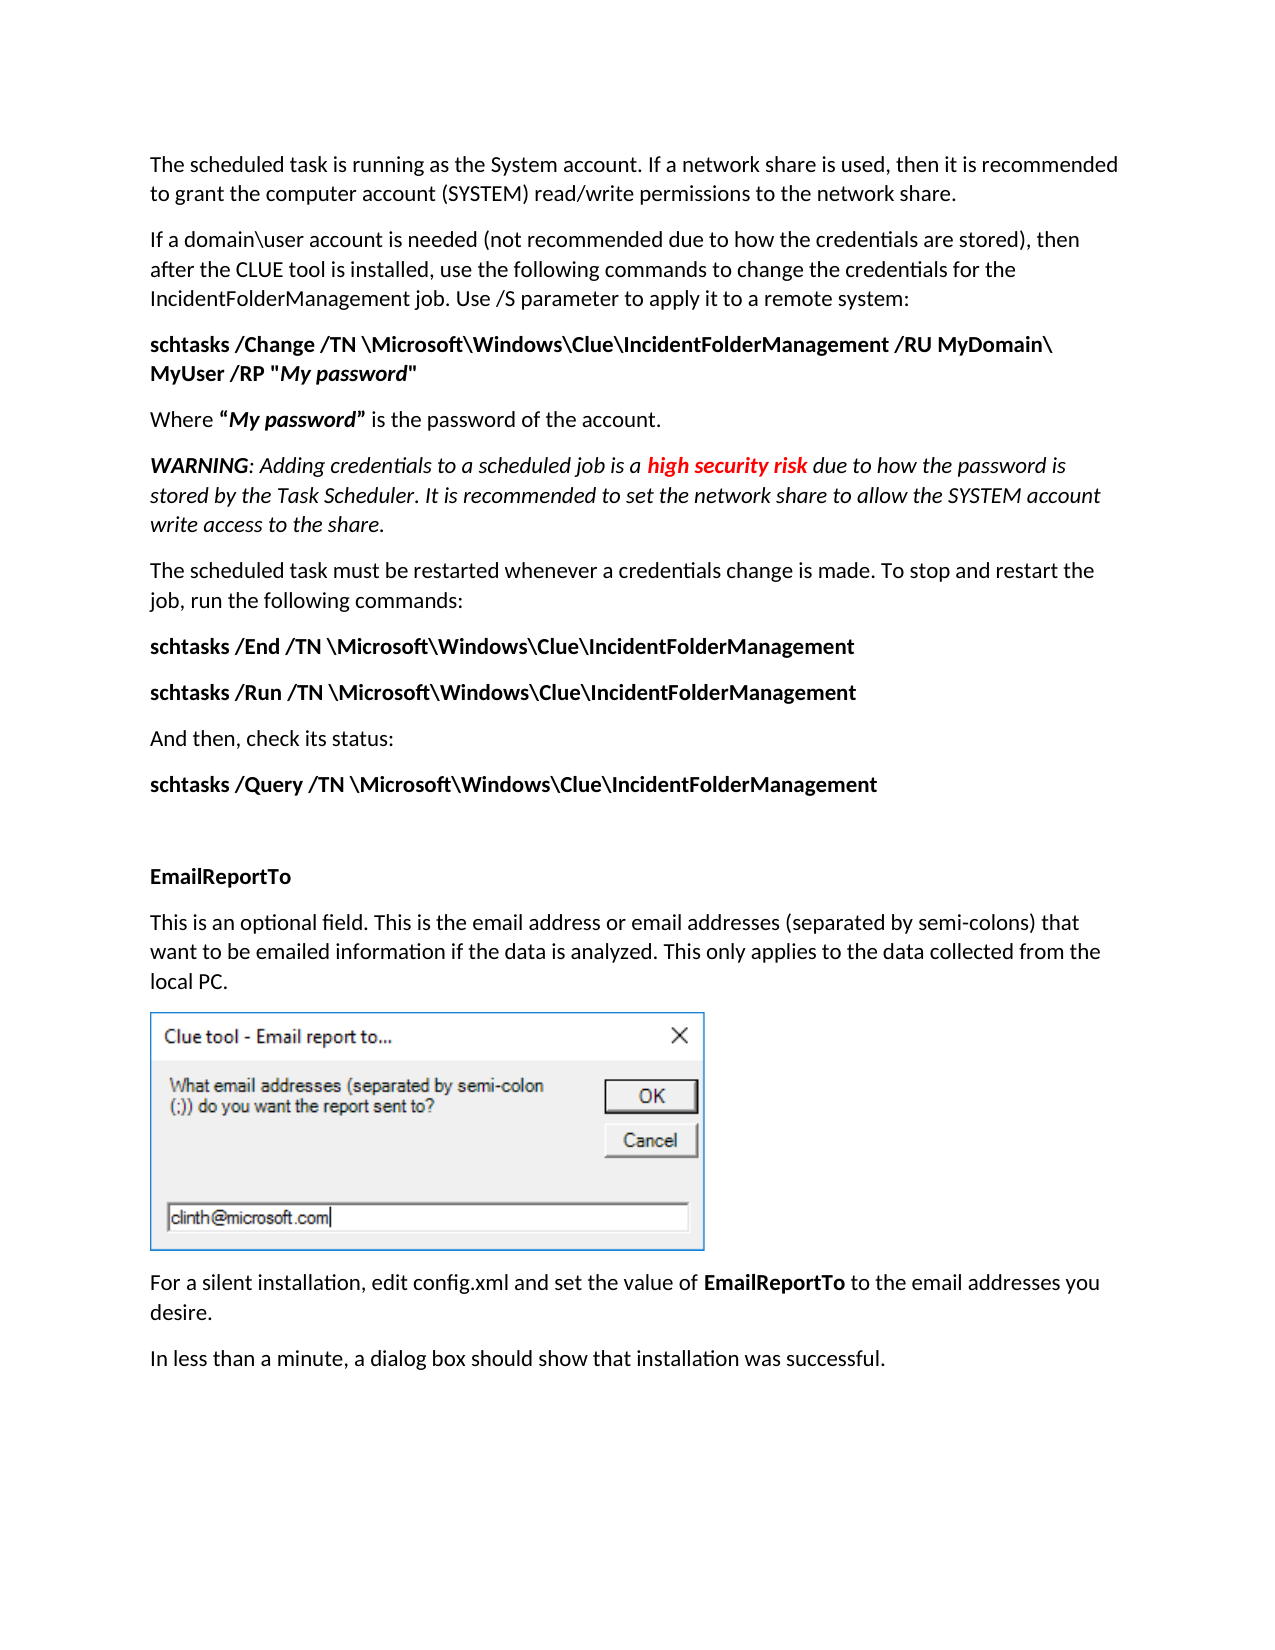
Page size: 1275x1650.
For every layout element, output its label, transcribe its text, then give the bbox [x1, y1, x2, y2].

text If a domain\user account is needed (not recommended due to how the credentials are stored), then after the CLUE tool is installed, use the following commands to change the credentials for the IncidentFolderManagement job. Use /S parameter to apply it to a remote system: [150, 225, 1125, 312]
text schtasks /Change /TN \Microsoft\Windows\Clue\IncidentFolderManagement /RU MyDomain\MyUser /RP "My password" [150, 330, 1125, 388]
text schtasks /Run /TN \Microsoft\Windows\Clue\IncidentFolderManagement [150, 678, 1125, 706]
text WARNING: Adding credentials to a scheduled job is a high security risk due to how the password is stored by the Task Scheduler. It is recommended to set the network share to allow the SYSTEM account write access to the share. [150, 452, 1125, 538]
text schtasks /Query /TN \Microsoft\Windows\Clue\IncidentFolderManagement [150, 770, 1125, 798]
text The scheduled task must be restarted whenever a credentials change is made. To stop and restart the job, run the following commands: [150, 556, 1125, 614]
text And then, check its status: [150, 724, 1125, 752]
picture [150, 1012, 705, 1251]
text EmailReportTo [150, 862, 1125, 890]
text This is an optional field. This is the email address or email addresses (separated by semi-colons) that want to be emailed information if the data is analyzed. This only applies to the data collected from the local PC. [150, 908, 1125, 995]
text For a silent installation, edit config.xml and set the value of EmailReportTo to the email addresses you desire. [150, 1268, 1125, 1326]
text In less than a minute, a dialog box should show that installation was successful. [150, 1344, 1125, 1372]
text Where “My password” is the password of the account. [150, 406, 1125, 434]
text schtasks /End /TN \Microsoft\Windows\Clue\IncidentFolderManagement [150, 632, 1125, 660]
text The scheduled task is running as the System account. If a network share is used, then it is recommended to grant the computer account (SYSTEM) read/write permissions to the network share. [150, 150, 1125, 207]
